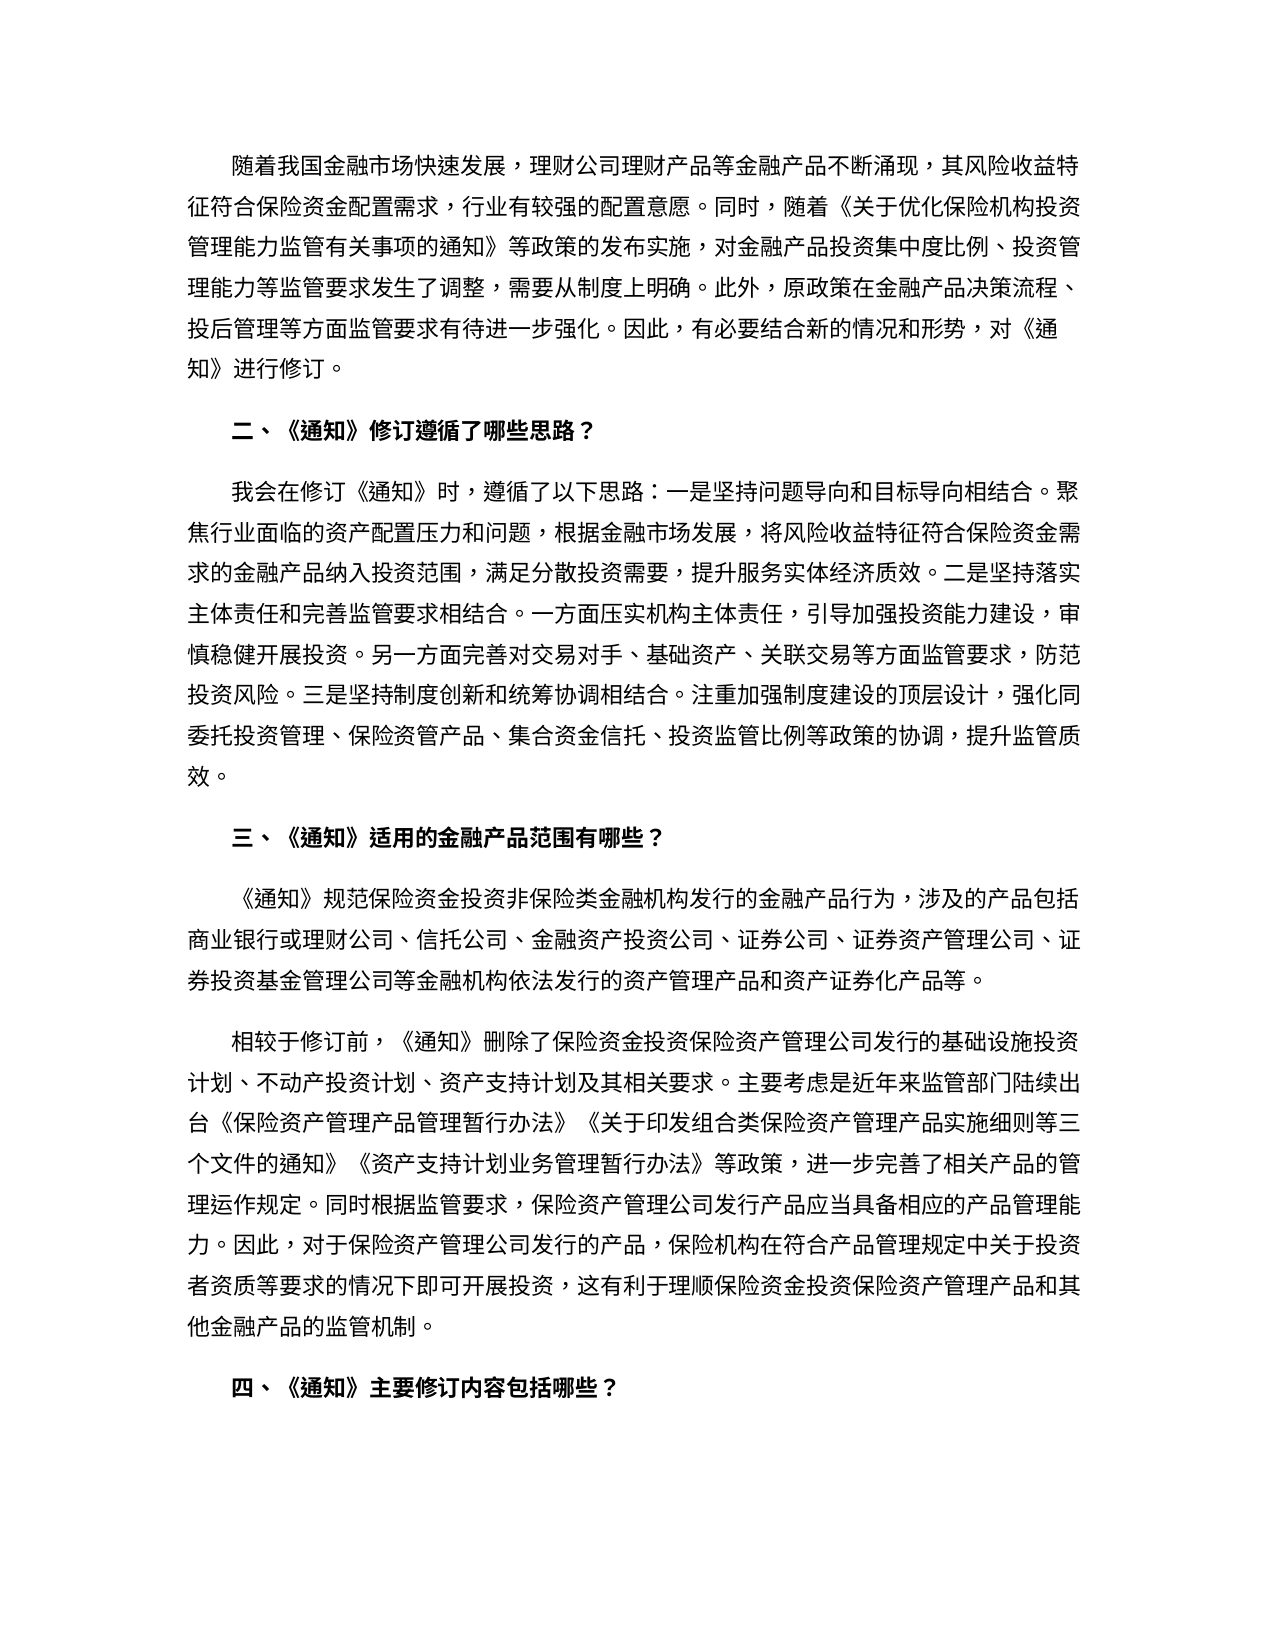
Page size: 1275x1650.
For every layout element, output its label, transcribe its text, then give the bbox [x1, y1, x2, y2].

text 《通知》规范保险资金投资非保险类金融机构发行的金融产品行为，涉及的产品包括商业银行或理财公司、信托公司、金融资产投资公司、证券公司、证券资产管理公司、证券投资基金管理公司等金融机构依法发行的资产管理产品和资产证券化产品等。 [187, 883, 1087, 996]
text 二、《通知》修订遵循了哪些思路？ [187, 414, 1087, 446]
text 四、《通知》主要修订内容包括哪些？ [187, 1372, 1087, 1403]
text 相较于修订前，《通知》删除了保险资金投资保险资产管理公司发行的基础设施投资计划、不动产投资计划、资产支持计划及其相关要求。主要考虑是近年来监管部门陆续出台《保险资产管理产品管理暂行办法》《关于印发组合类保险资产管理产品实施细则等三个文件的通知》《资产支持计划业务管理暂行办法》等政策，进一步完善了相关产品的管理运作规定。同时根据监管要求，保险资产管理公司发行产品应当具备相应的产品管理能力。因此，对于保险资产管理公司发行的产品，保险机构在符合产品管理规定中关于投资者资质等要求的情况下即可开展投资，这有利于理顺保险资金投资保险资产管理产品和其他金融产品的监管机制。 [187, 1026, 1087, 1342]
text 我会在修订《通知》时，遵循了以下思路：一是坚持问题导向和目标导向相结合。聚焦行业面临的资产配置压力和问题，根据金融市场发展，将风险收益特征符合保险资金需求的金融产品纳入投资范围，满足分散投资需要，提升服务实体经济质效。二是坚持落实主体责任和完善监管要求相结合。一方面压实机构主体责任，引导加强投资能力建设，审慎稳健开展投资。另一方面完善对交易对手、基础资产、关联交易等方面监管要求，防范投资风险。三是坚持制度创新和统筹协调相结合。注重加强制度建设的顶层设计，强化同委托投资管理、保险资管产品、集合资金信托、投资监管比例等政策的协调，提升监管质效。 [187, 476, 1087, 792]
text 随着我国金融市场快速发展，理财公司理财产品等金融产品不断涌现，其风险收益特征符合保险资金配置需求，行业有较强的配置意愿。同时，随着《关于优化保险机构投资管理能力监管有关事项的通知》等政策的发布实施，对金融产品投资集中度比例、投资管理能力等监管要求发生了调整，需要从制度上明确。此外，原政策在金融产品决策流程、投后管理等方面监管要求有待进一步强化。因此，有必要结合新的情况和形势，对《通知》进行修订。 [187, 150, 1087, 384]
text 三、《通知》适用的金融产品范围有哪些？ [187, 822, 1087, 853]
